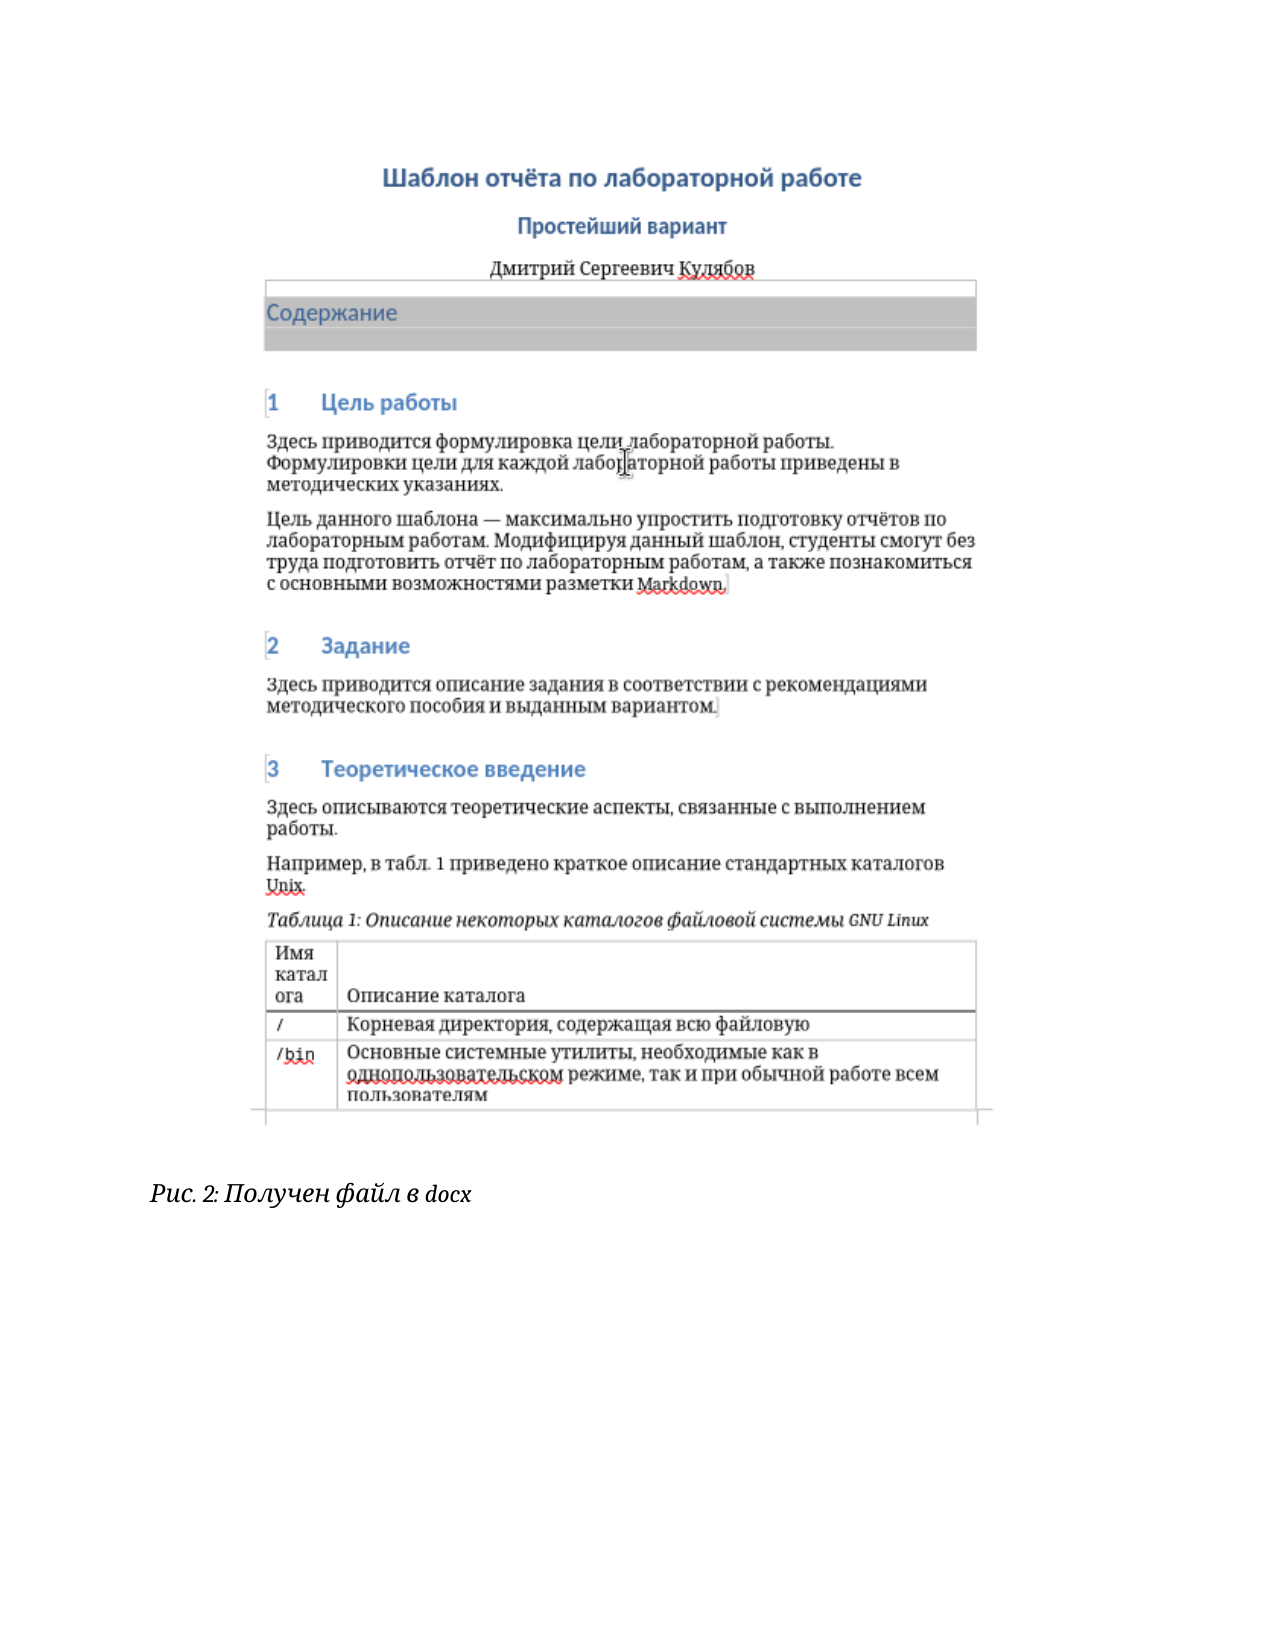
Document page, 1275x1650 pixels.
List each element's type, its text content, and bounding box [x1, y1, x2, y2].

text Рис. 2: Получен файл в docx [150, 1179, 1125, 1208]
picture [168, 150, 1044, 1159]
